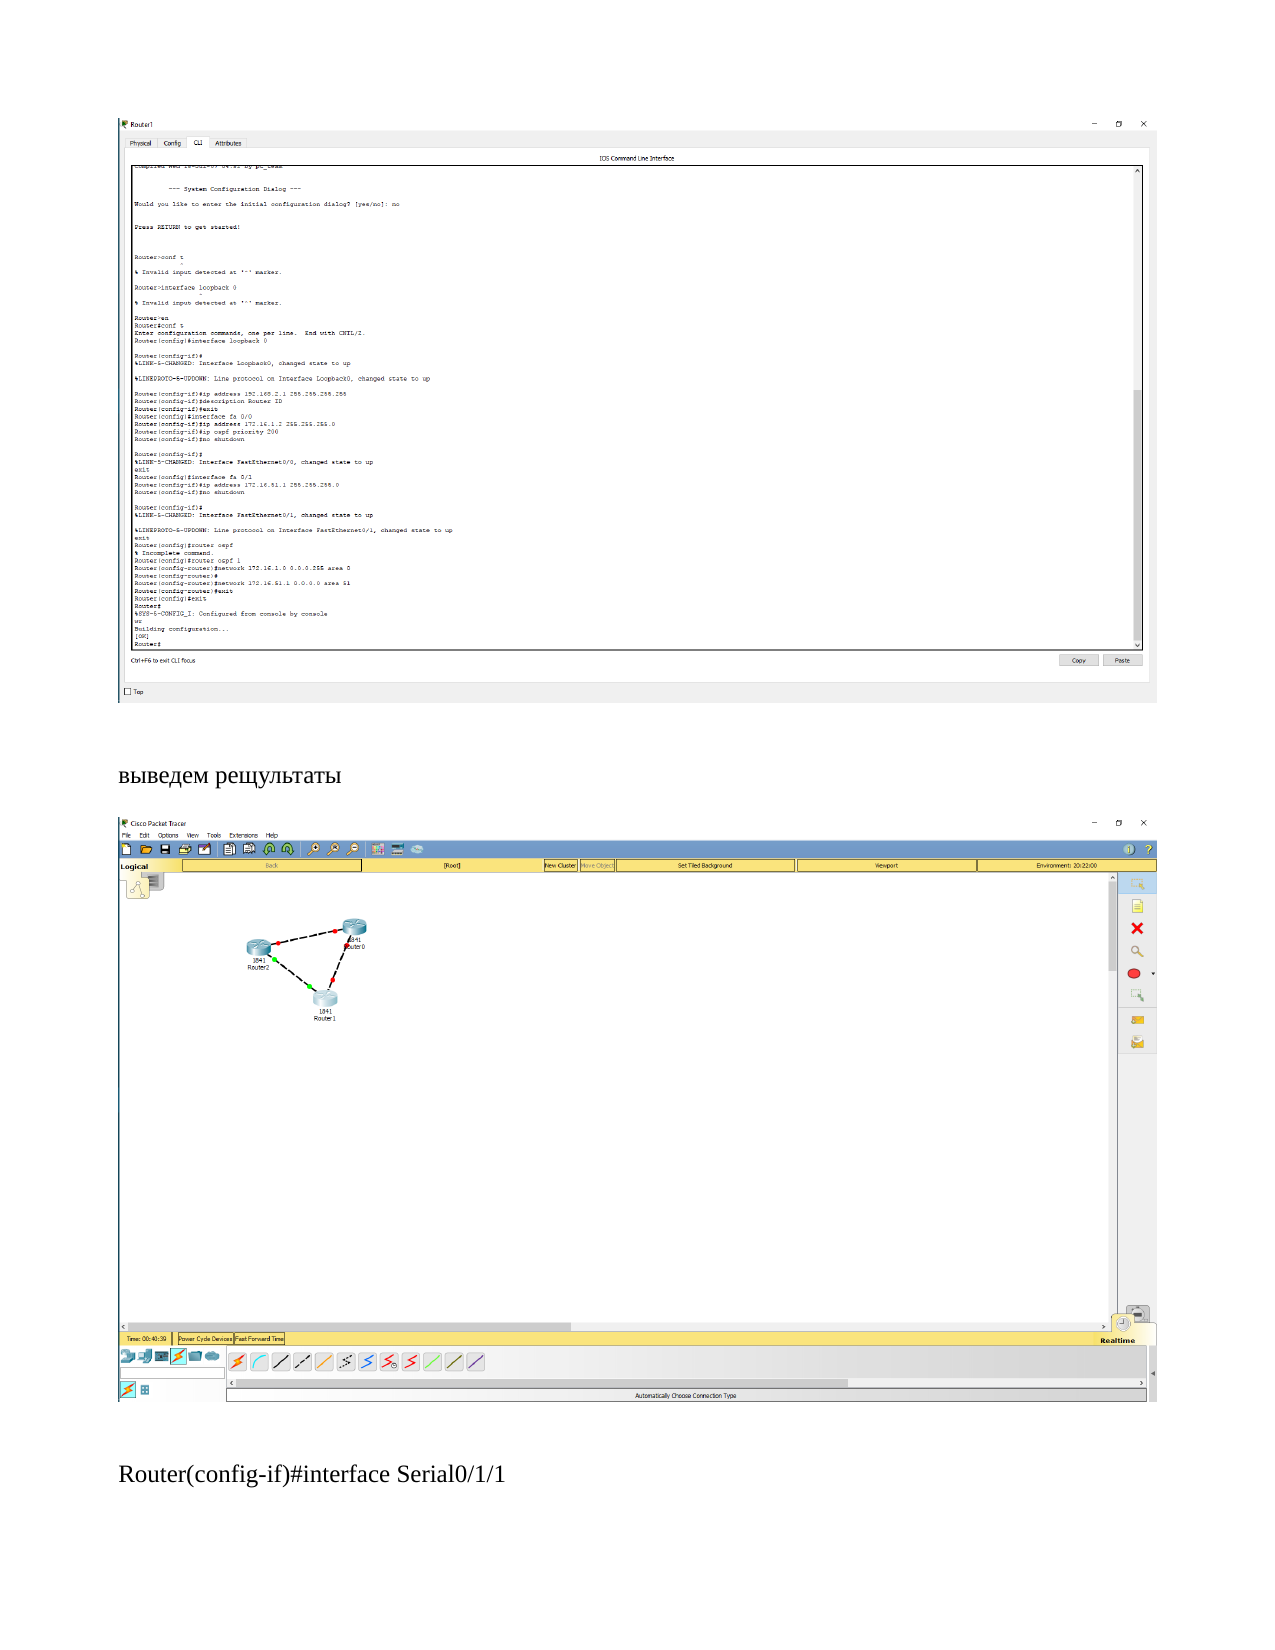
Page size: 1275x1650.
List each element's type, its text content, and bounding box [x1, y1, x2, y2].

picture [118, 817, 1157, 1402]
picture [118, 118, 1157, 703]
text выведем рещультаты [118, 760, 1157, 789]
text Router(config-if)#interface Serial0/1/1 [118, 1459, 1157, 1488]
